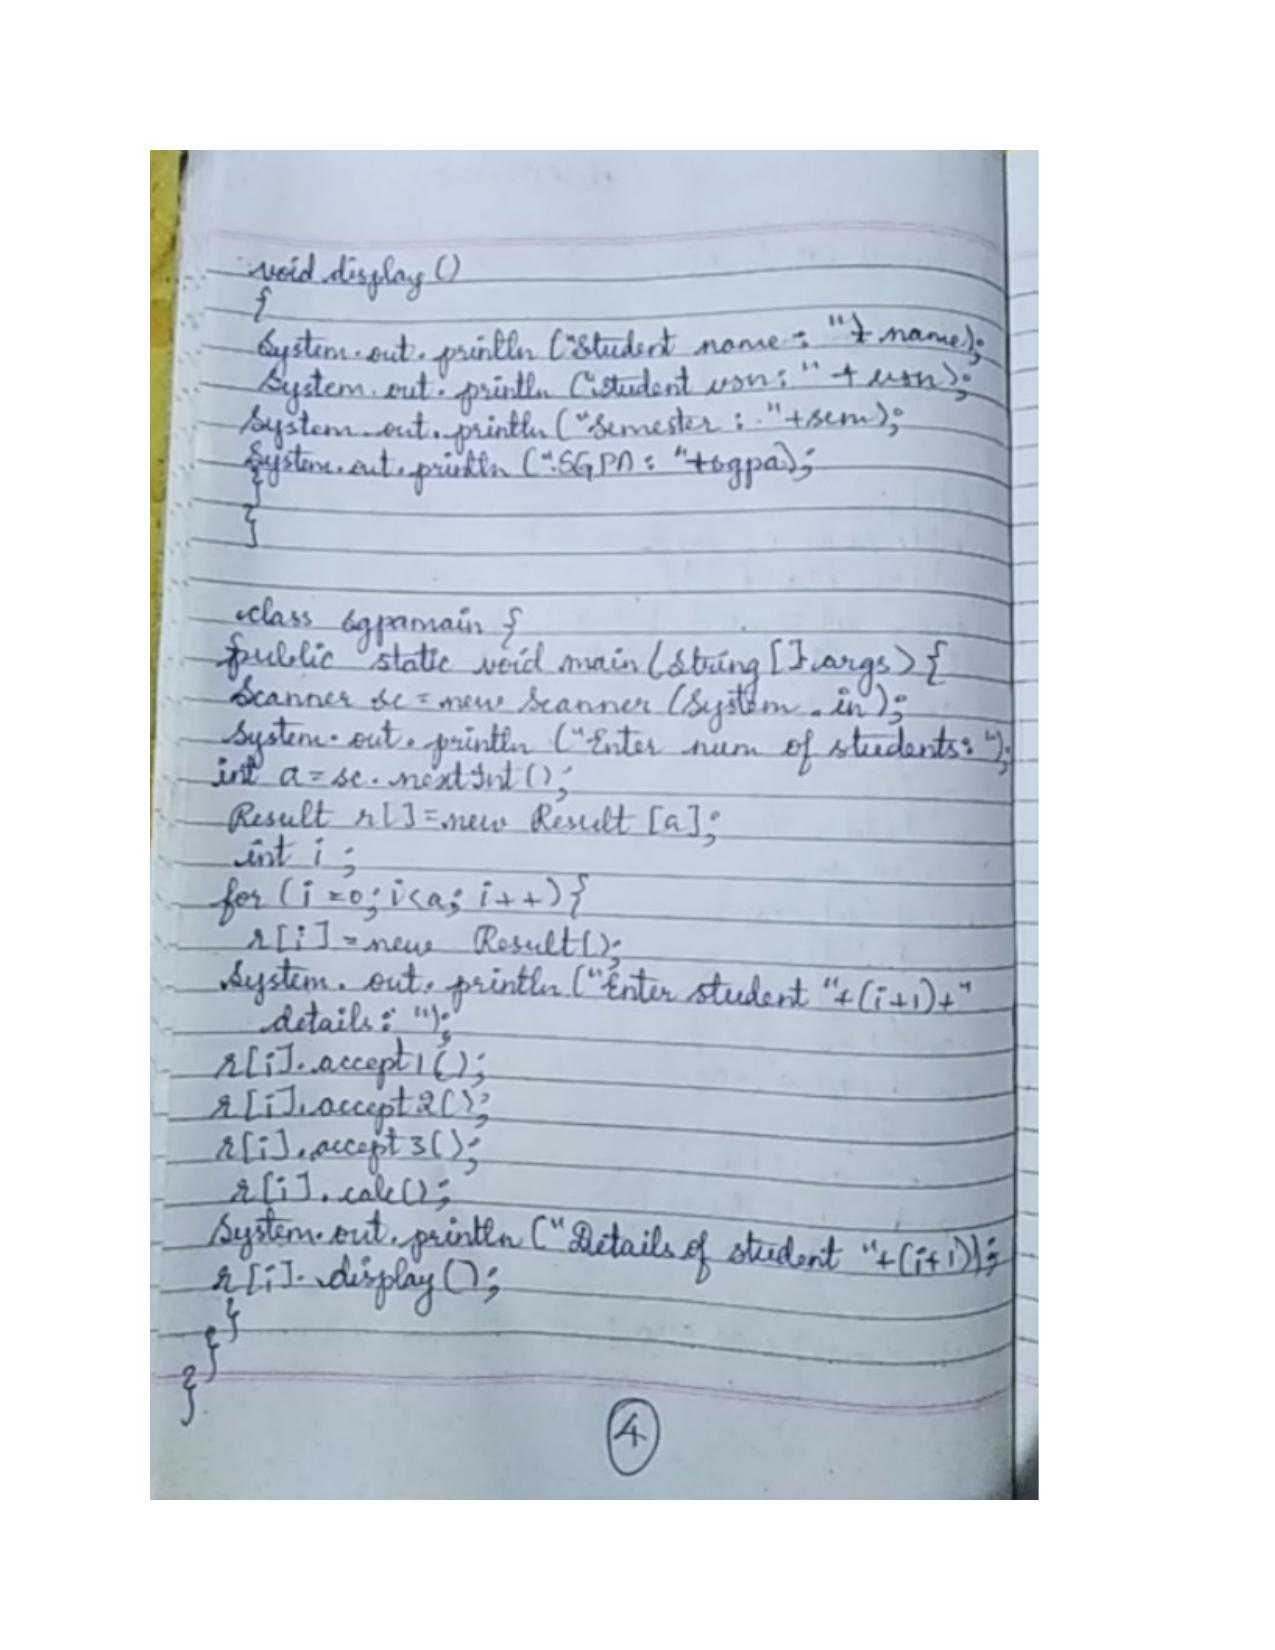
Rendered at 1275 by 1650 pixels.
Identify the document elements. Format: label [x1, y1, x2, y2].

picture [150, 150, 1039, 1500]
